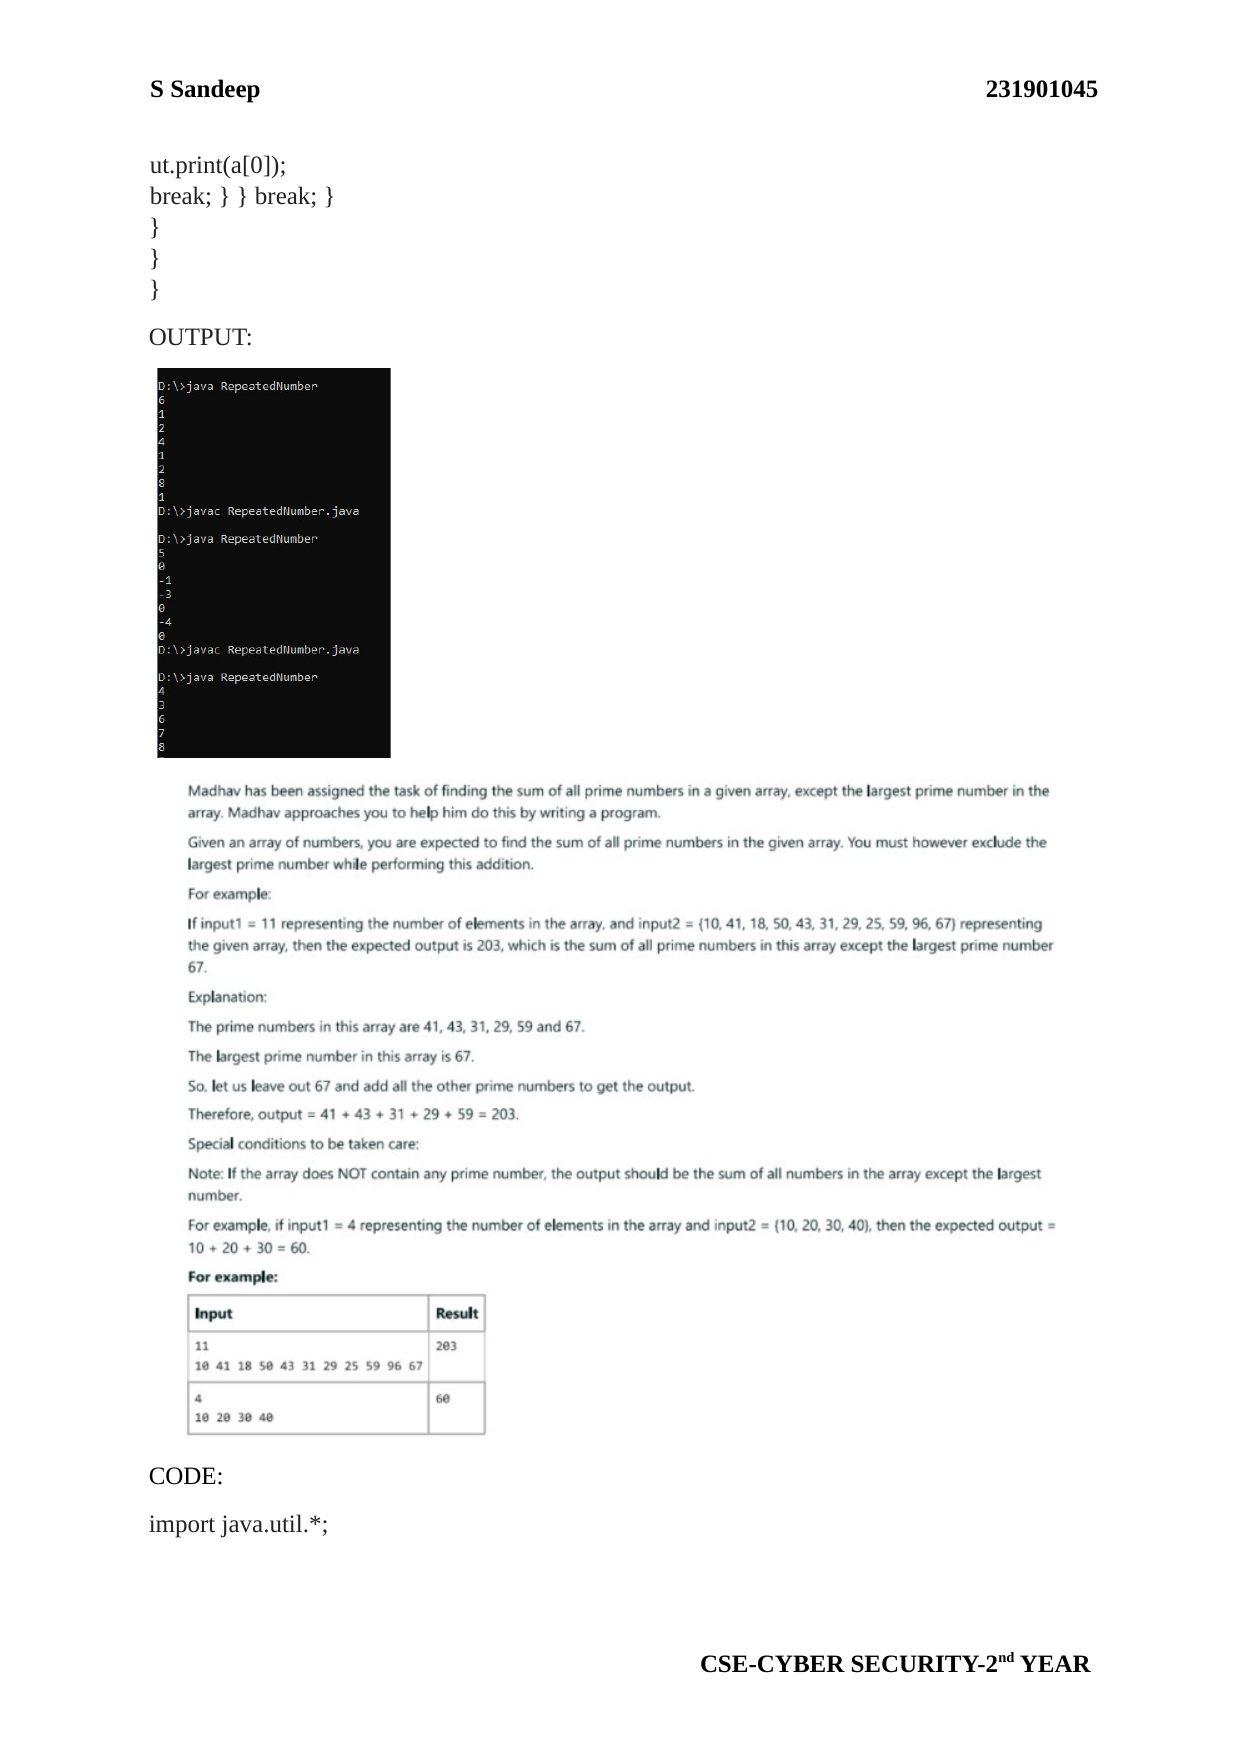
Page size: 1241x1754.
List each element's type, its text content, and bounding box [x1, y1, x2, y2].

picture [156, 759, 1098, 1449]
text CODE: [148, 1461, 1098, 1490]
text OUTPUT: [148, 322, 573, 350]
text } [148, 243, 573, 272]
text } [148, 212, 573, 241]
text import java.util.*; [148, 1509, 573, 1538]
picture [157, 368, 391, 758]
text } [148, 274, 573, 303]
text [148, 150, 386, 209]
